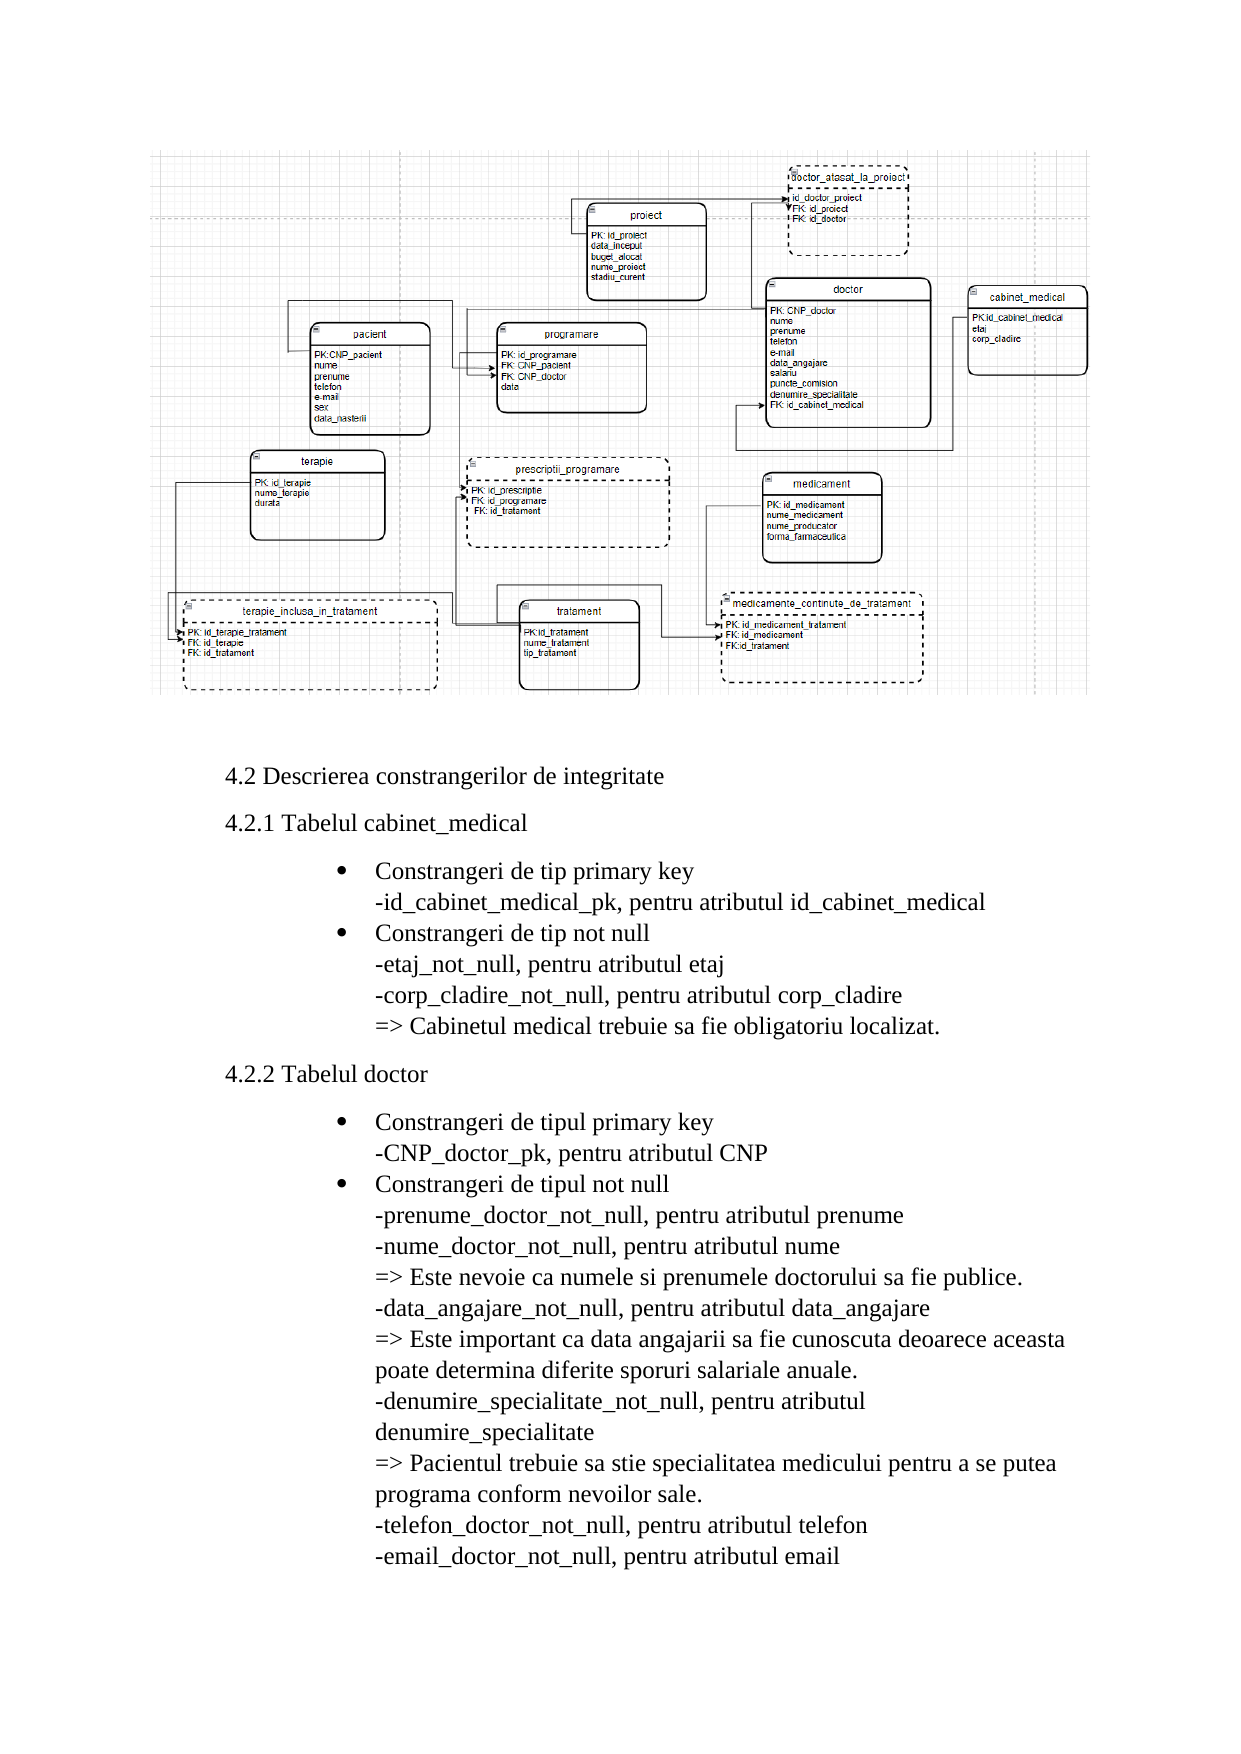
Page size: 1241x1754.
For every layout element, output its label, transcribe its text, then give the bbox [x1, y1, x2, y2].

list -email_doctor_not_null, pentru atributul email [375, 1541, 1090, 1570]
list -prenume_doctor_not_null, pentru atributul prenume [375, 1200, 1090, 1229]
list -CNP_doctor_pk, pentru atributul CNP [375, 1138, 1090, 1167]
list -denumire_specialitate_not_null, pentru atributul denumire_specialitate [375, 1386, 1090, 1446]
list -telefon_doctor_not_null, pentru atributul telefon [375, 1510, 1090, 1539]
text 4.2.1 Tabelul cabinet_medical [150, 808, 1090, 837]
list -corp_cladire_not_null, pentru atributul corp_cladire [375, 980, 1090, 1009]
list => Cabinetul medical trebuie sa fie obligatoriu localizat. [375, 1011, 1090, 1040]
text 4.2.2 Tabelul doctor [150, 1059, 1090, 1088]
list Constrangeri de tip not null [337, 918, 1090, 947]
text 4.2 Descrierea constrangerilor de integritate [150, 761, 1090, 789]
list => Este nevoie ca numele si prenumele doctorului sa fie publice. [375, 1262, 1090, 1291]
list -nume_doctor_not_null, pentru atributul nume [375, 1231, 1090, 1260]
list => Este important ca data angajarii sa fie cunoscuta deoarece aceasta poate determina diferite sporuri salariale anuale. [375, 1324, 1090, 1384]
list => Pacientul trebuie sa stie specialitatea medicului pentru a se putea programa conform nevoilor sale. [375, 1448, 1090, 1508]
list -id_cabinet_medical_pk, pentru atributul id_cabinet_medical [375, 887, 1090, 916]
list Constrangeri de tipul not null [337, 1169, 1090, 1198]
list Constrangeri de tip primary key [337, 856, 1090, 885]
list -data_angajare_not_null, pentru atributul data_angajare [375, 1293, 1090, 1322]
picture [150, 150, 1091, 695]
list -etaj_not_null, pentru atributul etaj [375, 949, 1090, 978]
list Constrangeri de tipul primary key [337, 1107, 1090, 1136]
